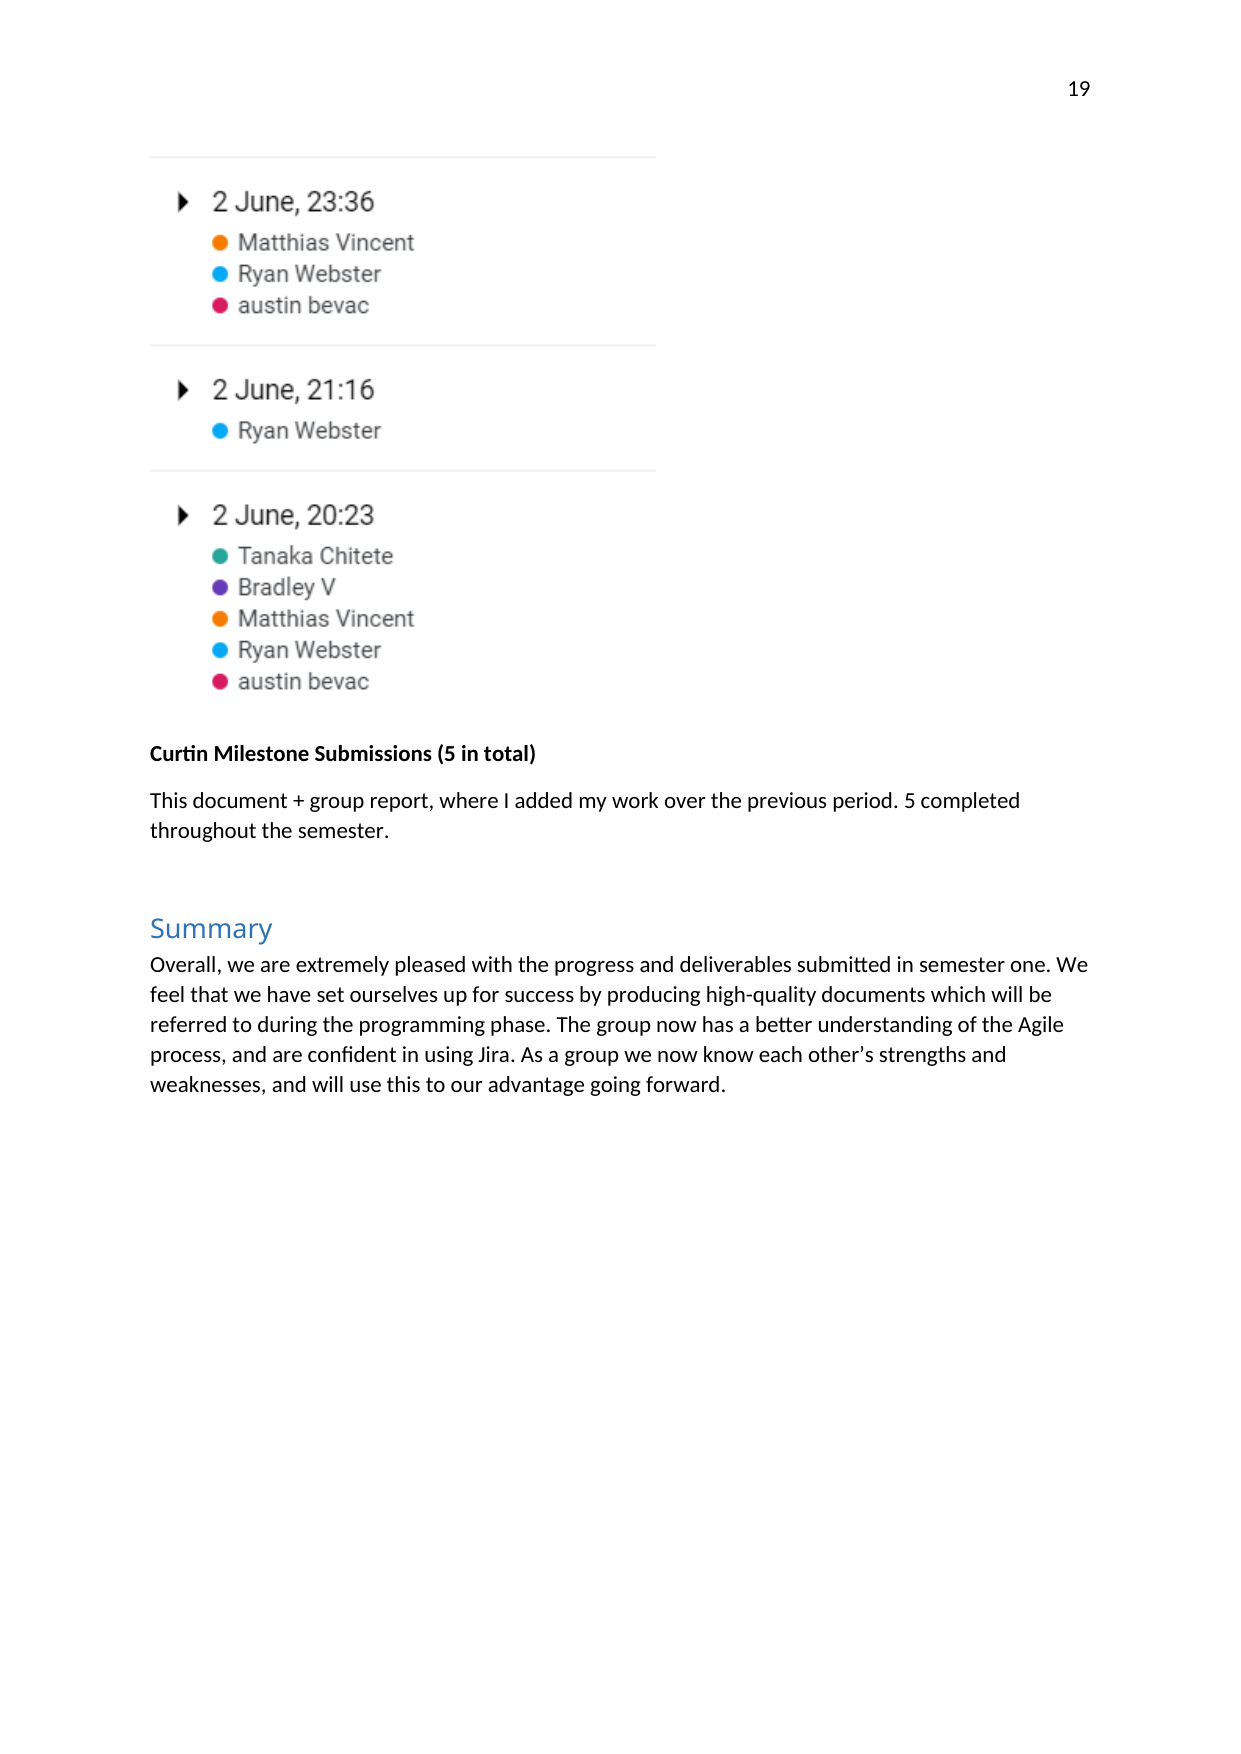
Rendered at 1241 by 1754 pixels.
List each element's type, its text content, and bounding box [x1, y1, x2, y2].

text Overall, we are extremely pleased with the progress and deliverables submitted in semester one. We feel that we have set ourselves up for success by producing high-quality documents which will be referred to during the programming phase. The group now has a better understanding of the Agile process, and are confident in using Jira. As a group we now know each other’s strengths and weaknesses, and will use this to our advantage going forward. [150, 950, 1090, 1099]
picture [150, 150, 657, 721]
text Curtin Milestone Submissions (5 in total) [150, 739, 1090, 767]
text This document + group report, where I added my work over the previous period. 5 completed throughout the semester. [150, 786, 1090, 844]
subtitle Summary [150, 910, 1090, 947]
